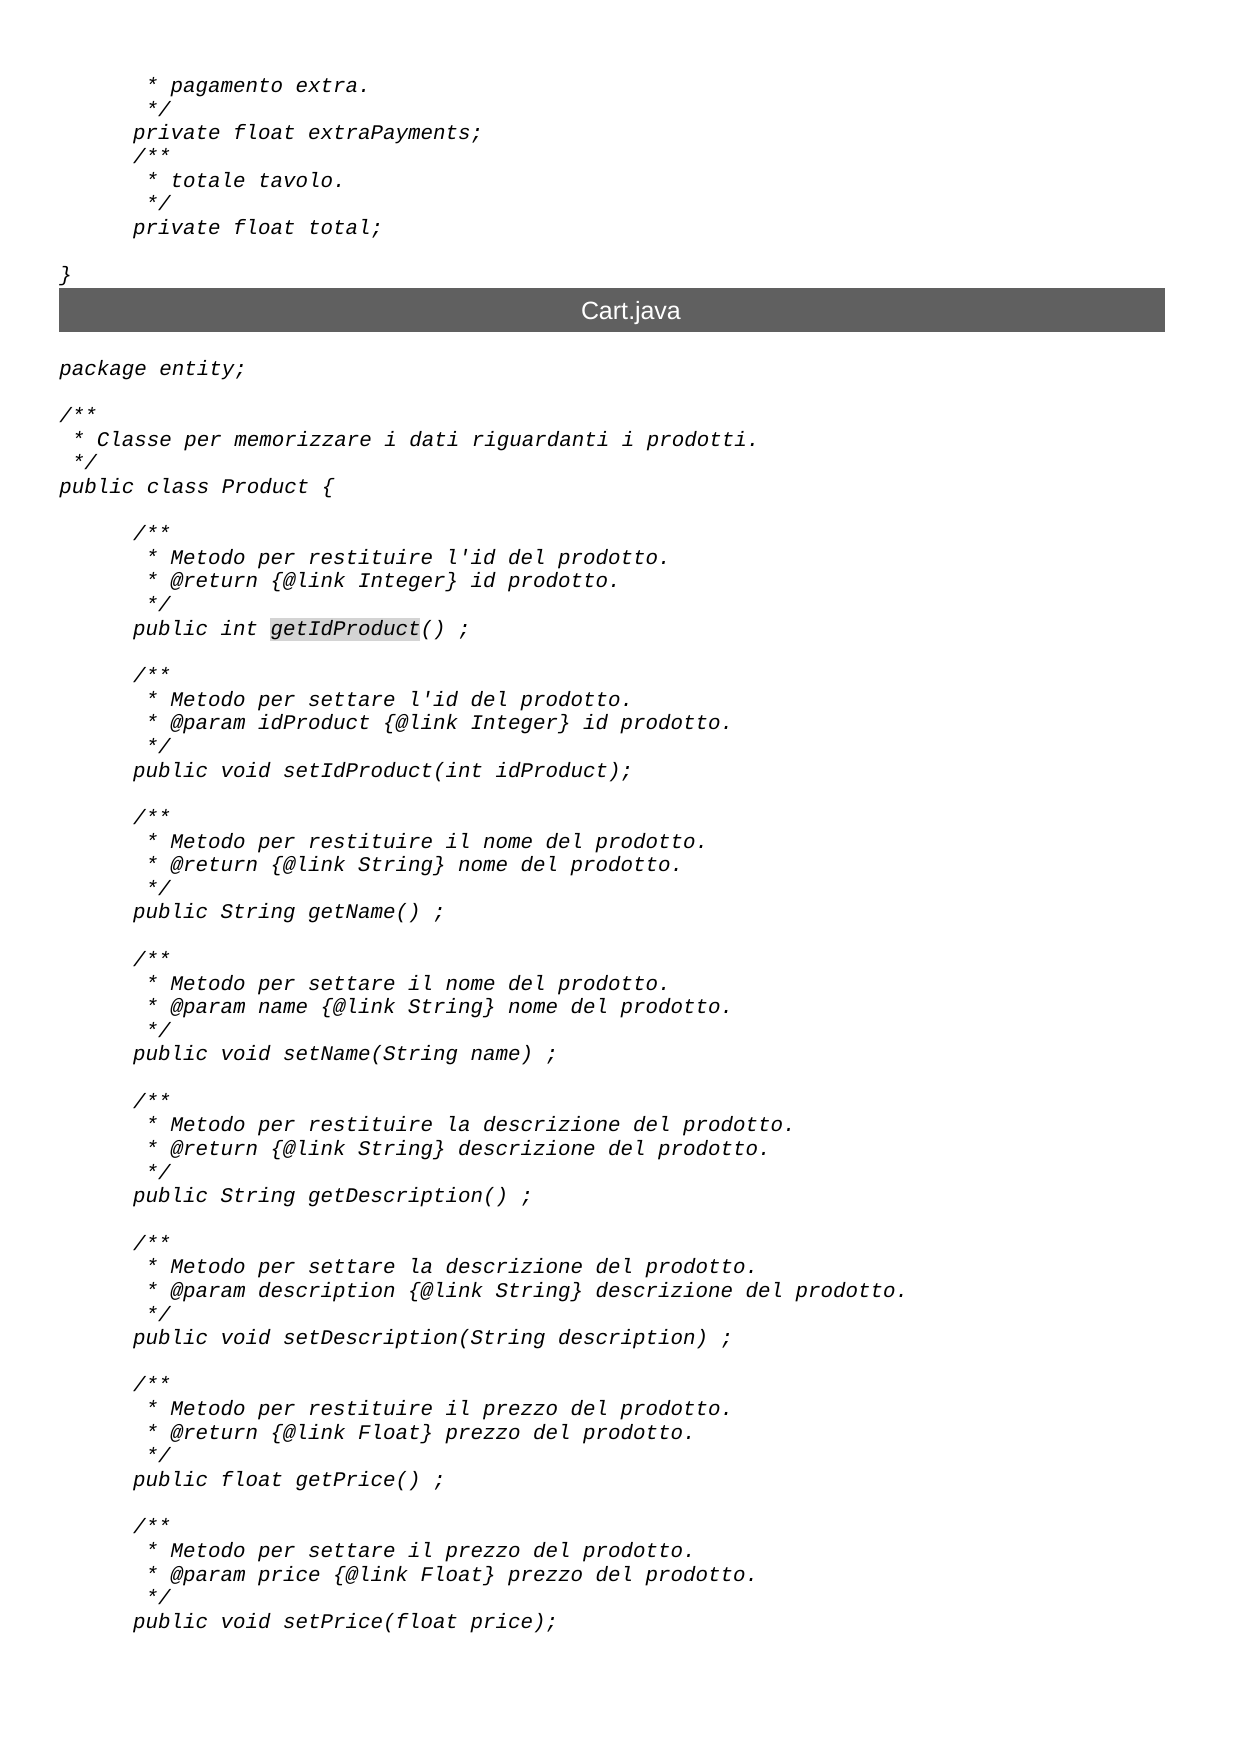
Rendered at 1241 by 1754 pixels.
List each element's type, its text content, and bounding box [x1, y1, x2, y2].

text /** [59, 949, 1165, 972]
text /** [59, 405, 1165, 429]
text */ [59, 1587, 1165, 1611]
text /** [59, 1091, 1165, 1114]
text */ [59, 1445, 1165, 1469]
text */ [59, 193, 1165, 217]
text /** [59, 665, 1165, 689]
text /** [59, 1516, 1165, 1540]
text */ [59, 1162, 1165, 1185]
text package entity; [59, 358, 1165, 381]
text /** [59, 807, 1165, 831]
text * @param description {@link String} descrizione del prodotto. [59, 1280, 1165, 1303]
text * @param idProduct {@link Integer} id prodotto. [59, 712, 1165, 736]
text public int getIdProduct() ; [59, 618, 270, 641]
text * @return {@link String} descrizione del prodotto. [59, 1138, 1165, 1162]
text * Classe per memorizzare i dati riguardanti i prodotti. [59, 429, 1165, 452]
text * pagamento extra. [59, 75, 1165, 99]
text */ [59, 1303, 1165, 1327]
text * Metodo per settare il prezzo del prodotto. [59, 1540, 1165, 1564]
text } [59, 264, 1165, 288]
text /** [59, 1233, 1165, 1256]
table_header Cart.java [59, 288, 1165, 332]
text * @return {@link String} nome del prodotto. [59, 854, 1165, 878]
text public class Product { [59, 476, 1165, 499]
text public float getPrice() ; [59, 1469, 1165, 1493]
text * Metodo per restituire l'id del prodotto. [59, 547, 1165, 571]
text * @param name {@link String} nome del prodotto. [59, 996, 1165, 1020]
text public void setIdProduct(int idProduct); [59, 760, 1165, 783]
text */ [59, 1020, 1165, 1043]
text * @return {@link Float} prezzo del prodotto. [59, 1422, 1165, 1445]
text public String getDescription() ; [59, 1185, 1165, 1209]
text */ [59, 878, 1165, 902]
text */ [59, 736, 1165, 760]
text private float total; [59, 217, 1165, 241]
text /** [59, 146, 1165, 169]
text * Metodo per restituire il prezzo del prodotto. [59, 1398, 1165, 1422]
text private float extraPayments; [59, 122, 1165, 146]
text * totale tavolo. [59, 169, 1165, 193]
text public void setName(String name) ; [59, 1043, 1165, 1067]
text public void setDescription(String description) ; [59, 1327, 1165, 1351]
text * Metodo per settare la descrizione del prodotto. [59, 1256, 1165, 1280]
text */ [59, 594, 1165, 618]
text * Metodo per restituire il nome del prodotto. [59, 831, 1165, 854]
text */ [59, 99, 1165, 122]
text public String getName() ; [59, 902, 1165, 925]
text * Metodo per settare il nome del prodotto. [59, 972, 1165, 996]
text * Metodo per restituire la descrizione del prodotto. [59, 1114, 1165, 1138]
text public int getIdProduct() ; [420, 618, 1165, 641]
text * Metodo per settare l'id del prodotto. [59, 689, 1165, 712]
text * @return {@link Integer} id prodotto. [59, 571, 1165, 594]
text * @param price {@link Float} prezzo del prodotto. [59, 1564, 1165, 1587]
text */ [59, 452, 1165, 476]
text /** [59, 523, 1165, 547]
text public void setPrice(float price); [59, 1611, 1165, 1634]
text /** [59, 1374, 1165, 1398]
